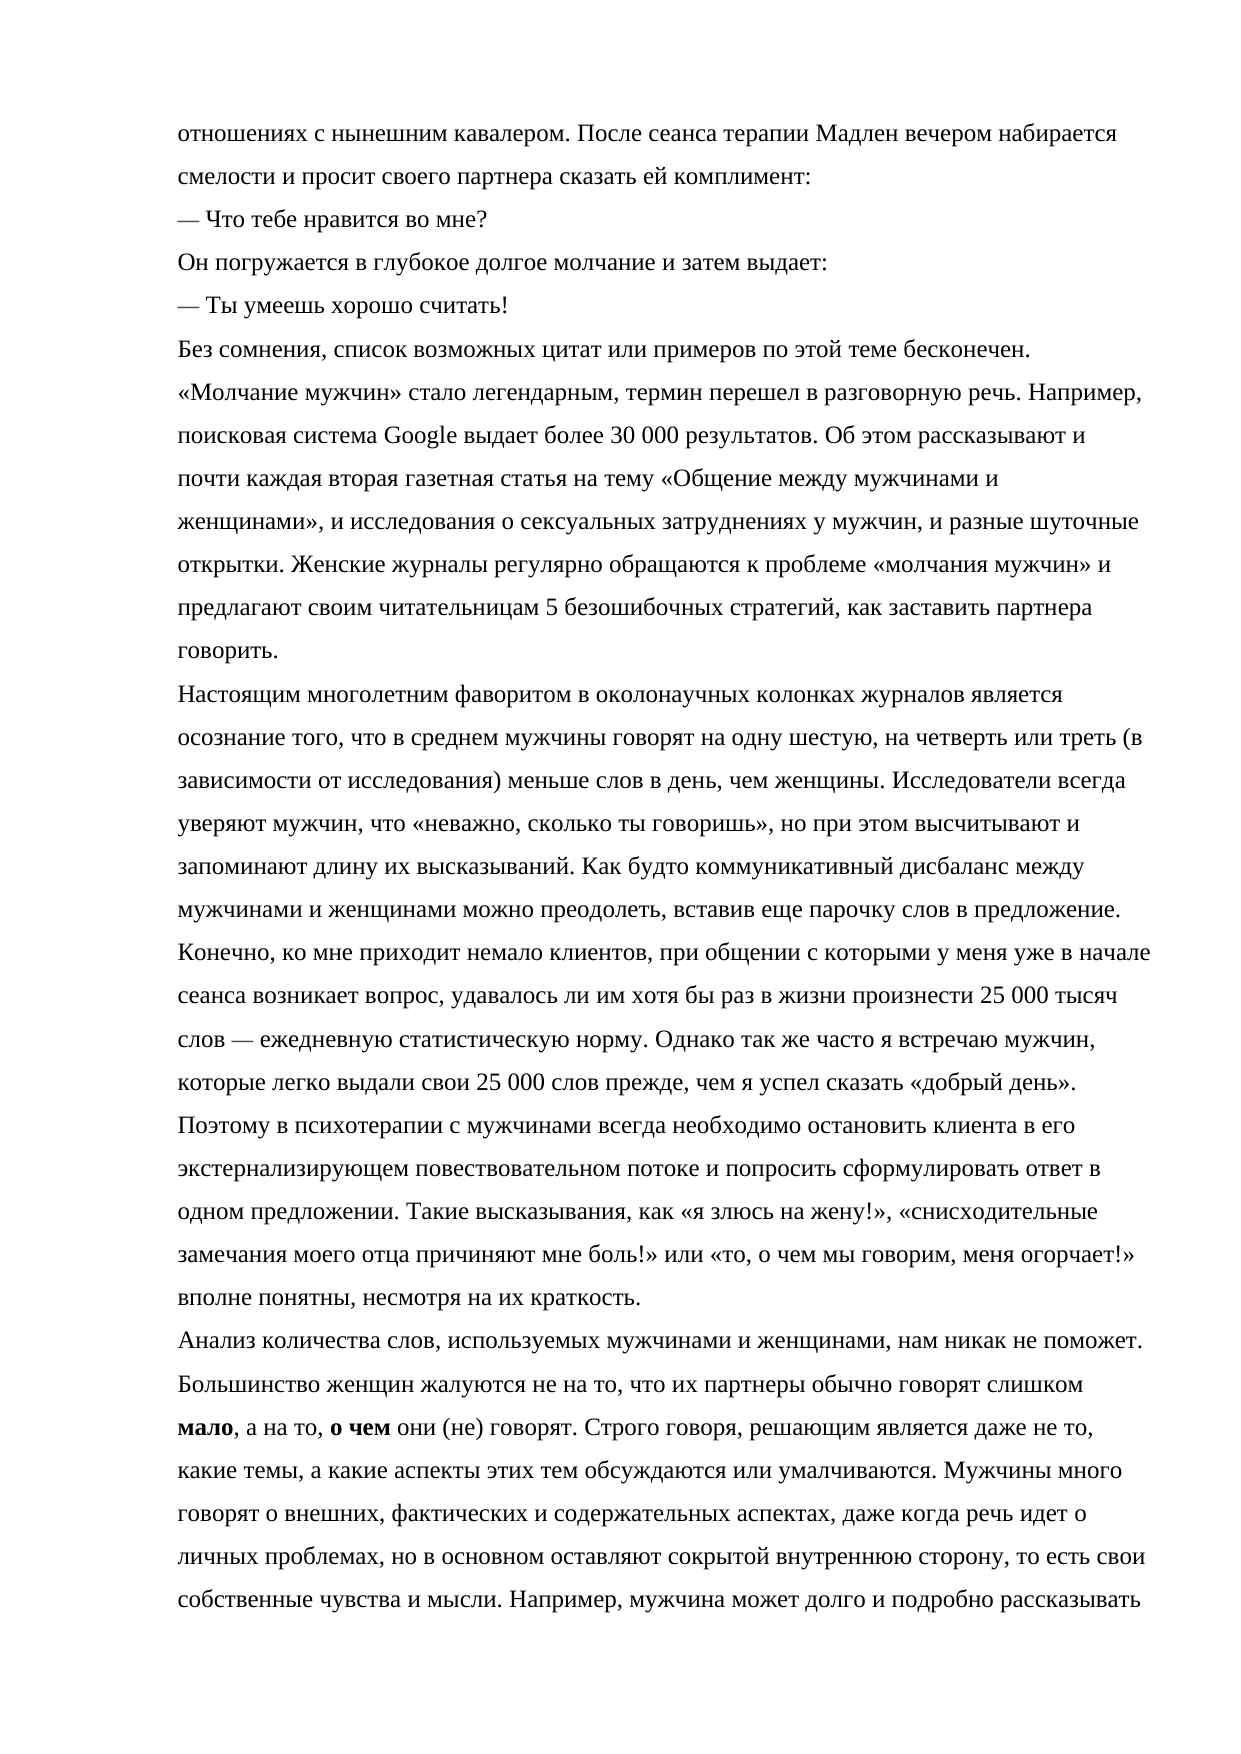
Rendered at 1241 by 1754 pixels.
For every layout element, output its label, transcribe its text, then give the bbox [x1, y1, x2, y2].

text — Что тебе нравится во мне? [177, 204, 1152, 233]
text Он погружается в глубокое долгое молчание и затем выдает: [177, 247, 1152, 276]
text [177, 1326, 1152, 1613]
text Конечно, ко мне приходит немало клиентов, при общении с которыми у меня уже в начале сеанса возникает вопрос, удавалось ли им хотя бы раз в жизни произнести 25 000 тысяч слов — ежедневную статистическую норму. Однако так же часто я встречаю мужчин, которые легко выдали свои 25 000 слов прежде, чем я успел сказать «добрый день». Поэтому в психотерапии с мужчинами всегда необходимо остановить клиента в его экстернализирующем повествовательном потоке и попросить сформулировать ответ в одном предложении. Такие высказывания, как «я злюсь на жену!», «снисходительные замечания моего отца причиняют мне боль!» или «то, о чем мы говорим, меня огорчает!» вполне понятны, несмотря на их краткость. [177, 937, 1152, 1311]
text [177, 118, 1152, 190]
text — Ты умеешь хорошо считать! [177, 291, 1152, 319]
text Без сомнения, список возможных цитат или примеров по этой теме бесконечен. «Молчание мужчин» стало легендарным, термин перешел в разговорную речь. Например, поисковая система Google выдает более 30 000 результатов. Об этом рассказывают и почти каждая вторая газетная статья на тему «Общение между мужчинами и женщинами», и исследования о сексуальных затруднениях у мужчин, и разные шуточные открытки. Женские журналы регулярно обращаются к проблеме «молчания мужчин» и предлагают своим читательницам 5 безошибочных стратегий, как заставить партнера говорить. [177, 334, 1152, 664]
text Настоящим многолетним фаворитом в околонаучных колонках журналов является осознание того, что в среднем мужчины говорят на одну шестую, на четверть или треть (в зависимости от исследования) меньше слов в день, чем женщины. Исследователи всегда уверяют мужчин, что «неважно, сколько ты говоришь», но при этом высчитывают и запоминают длину их высказываний. Как будто коммуникативный дисбаланс между мужчинами и женщинами можно преодолеть, вставив еще парочку слов в предложение. [177, 679, 1152, 923]
